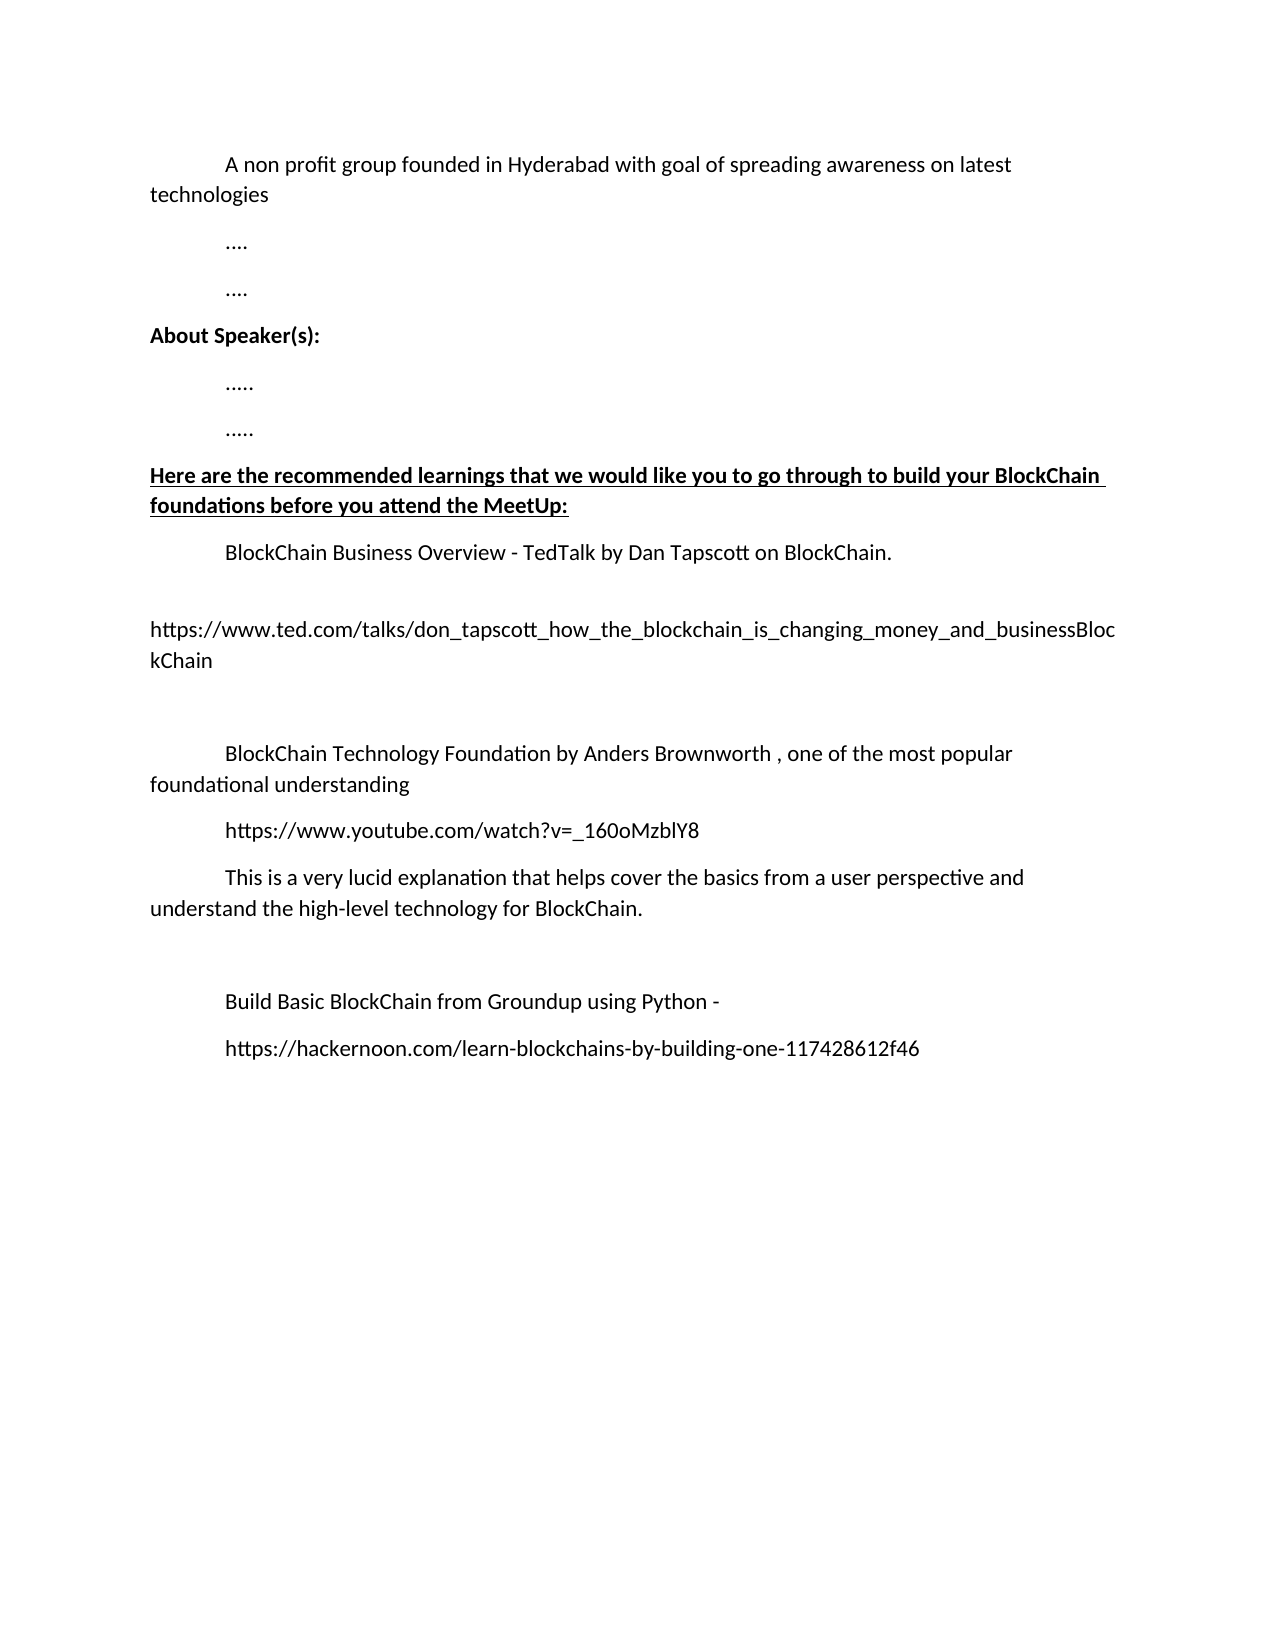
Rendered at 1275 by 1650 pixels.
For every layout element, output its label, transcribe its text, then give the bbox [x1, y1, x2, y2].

text This is a very lucid explanation that helps cover the basics from a user perspective and understand the high-level technology for BlockChain. [150, 863, 1125, 922]
text About Speaker(s): [150, 321, 1125, 349]
text https://hackernoon.com/learn-blockchains-by-building-one-117428612f46 [150, 1034, 1125, 1062]
text https://www.youtube.com/watch?v=_160oMzblY8 [150, 817, 1125, 845]
text ..... [150, 368, 1125, 396]
text .... [150, 227, 1125, 255]
text ..... [150, 414, 1125, 443]
text .... [150, 274, 1125, 302]
text https://www.ted.com/talks/don_tapscott_how_the_blockchain_is_changing_money_and_businessBlockChain [150, 585, 1125, 674]
text BlockChain Technology Foundation by Anders Brownworth , one of the most popular foundational understanding [150, 739, 1125, 798]
text BlockChain Business Overview - TedTalk by Dan Tapscott on BlockChain. [150, 538, 1125, 567]
text Build Basic BlockChain from Groundup using Python - [150, 987, 1125, 1016]
text A non profit group founded in Hyderabad with goal of spreading awareness on latest technologies [150, 150, 1125, 208]
text Here are the recommended learnings that we would like you to go through to build your BlockChain foundations before you attend the MeetUp: [150, 461, 1125, 520]
